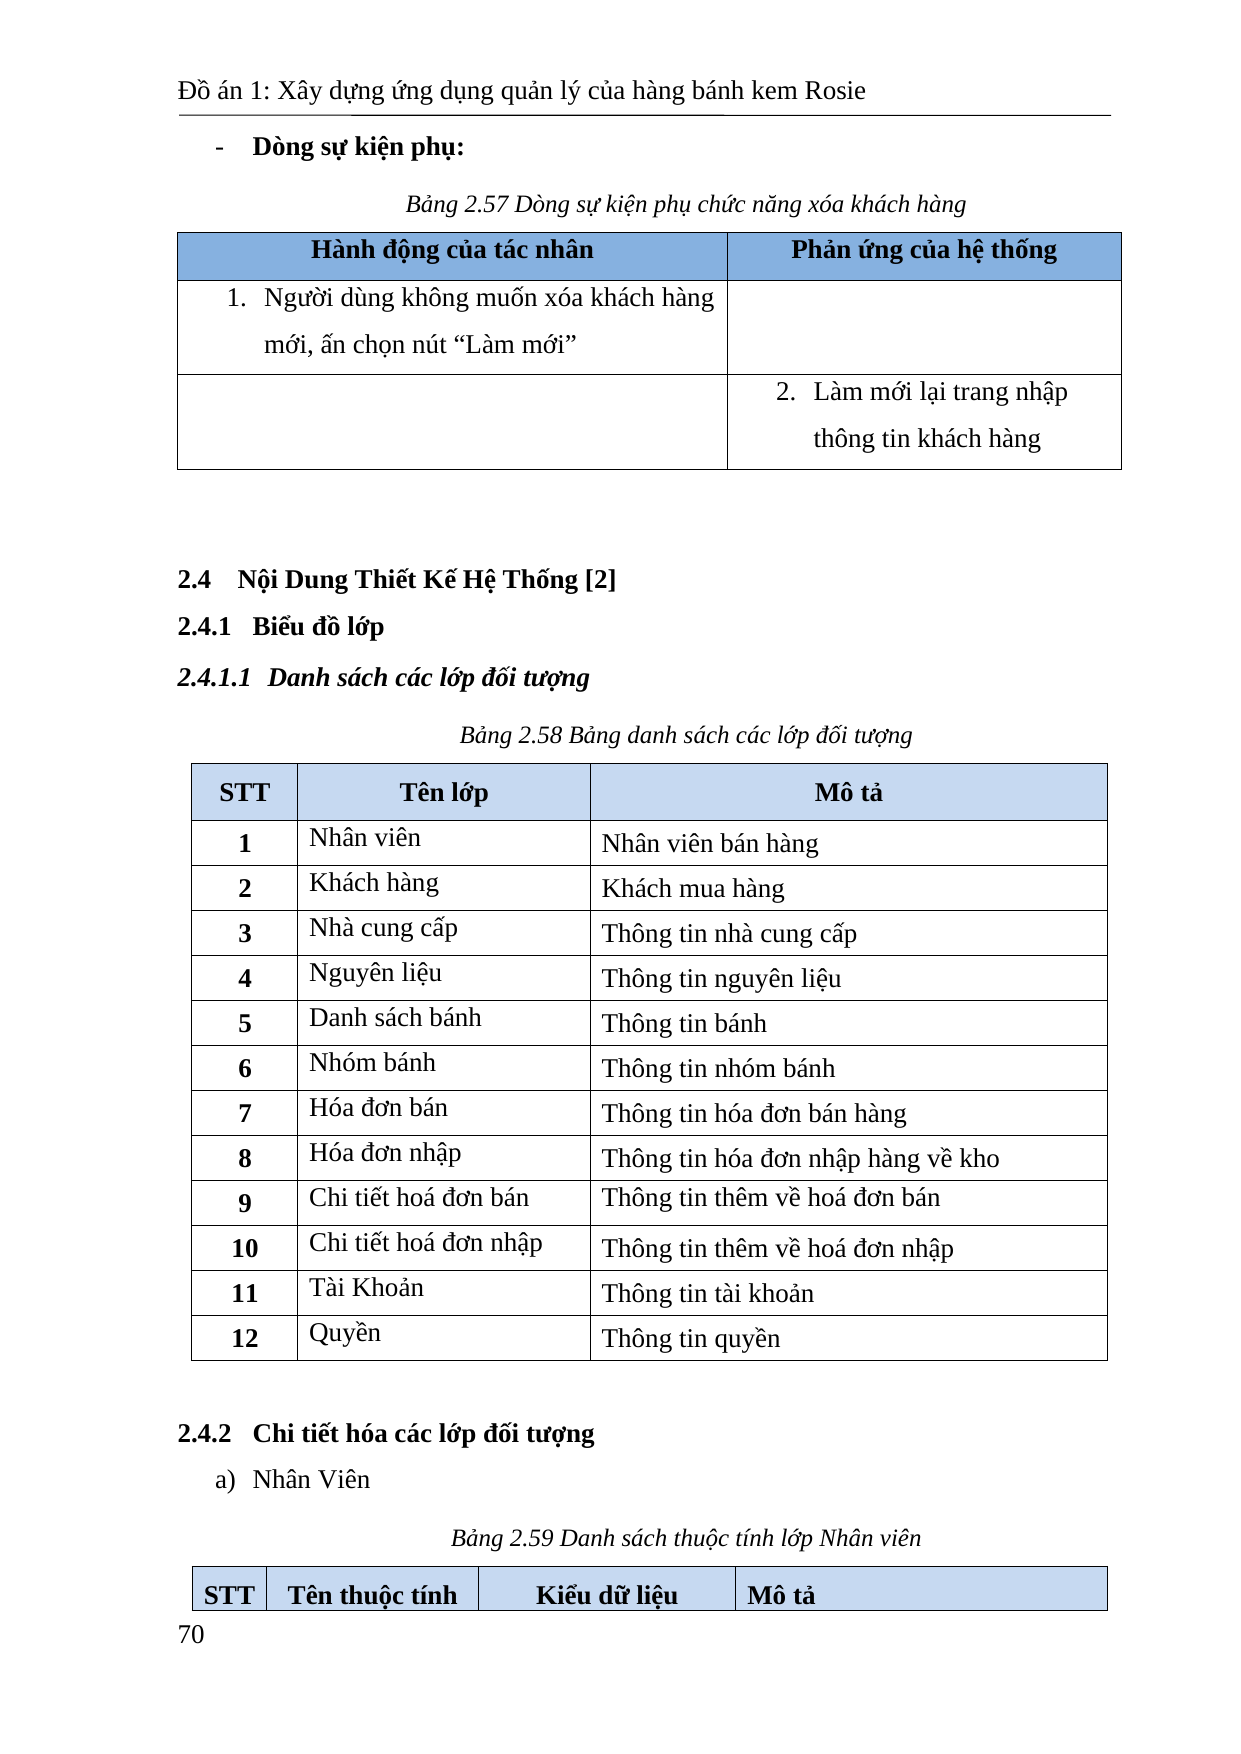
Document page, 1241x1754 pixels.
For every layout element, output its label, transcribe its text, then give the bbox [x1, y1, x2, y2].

list Dòng sự kiện phụ: [215, 130, 1122, 161]
table_cell Thông tin tài khoản [591, 1271, 1107, 1315]
table_header Mô tả [591, 764, 1107, 820]
table_cell Hóa đơn nhập [298, 1136, 590, 1180]
text Bảng 2.59 Danh sách thuộc tính lớp Nhân viên [177, 1523, 1122, 1551]
table_cell 2 [192, 866, 297, 910]
subtitle Danh sách các lớp đối tượng [177, 661, 1122, 692]
table_header Tên thuộc tính [267, 1567, 478, 1610]
table_cell 10 [192, 1226, 297, 1270]
table_cell 1 [192, 821, 297, 865]
table_cell 11 [192, 1271, 297, 1315]
table_header Hành động của tác nhân [178, 233, 727, 280]
table_header STT [192, 764, 297, 820]
table_cell 3 [192, 911, 297, 955]
table_cell 9 [192, 1181, 297, 1225]
table_cell 8 [192, 1136, 297, 1180]
table_cell Quyền [298, 1316, 590, 1360]
table_cell 4 [192, 956, 297, 1000]
table_cell Thông tin quyền [591, 1316, 1107, 1360]
text Bảng 2.57 Dòng sự kiện phụ chức năng xóa khách hàng [177, 189, 1122, 218]
table_header Phản ứng của hệ thống [728, 233, 1121, 280]
table_cell Hóa đơn bán [298, 1091, 590, 1135]
table_cell 12 [192, 1316, 297, 1360]
list Nhân Viên [215, 1463, 1122, 1494]
subtitle Nội Dung Thiết Kế Hệ Thống [177, 563, 1122, 594]
table_header Mô tả [736, 1567, 1107, 1610]
table_cell Thông tin bánh [591, 1001, 1107, 1045]
table_cell Thông tin nhà cung cấp [591, 911, 1107, 955]
table_cell Chi tiết hoá đơn bán [298, 1181, 590, 1225]
table_cell Tài Khoản [298, 1271, 590, 1315]
table_header Tên lớp [298, 764, 590, 820]
table_cell 5 [192, 1001, 297, 1045]
table_cell Danh sách bánh [298, 1001, 590, 1045]
table_cell Nhà cung cấp [298, 911, 590, 955]
table_cell Thông tin hóa đơn bán hàng [591, 1091, 1107, 1135]
table_cell Thông tin nhóm bánh [591, 1046, 1107, 1090]
table_cell Thông tin thêm về hoá đơn nhập [591, 1226, 1107, 1270]
table_cell Chi tiết hoá đơn nhập [298, 1226, 590, 1270]
table_header STT [193, 1567, 266, 1610]
table_cell Khách hàng [298, 866, 590, 910]
table_cell Nhóm bánh [298, 1046, 590, 1090]
table_cell Nhân viên bán hàng [591, 821, 1107, 865]
table_cell 6 [192, 1046, 297, 1090]
table_cell Người dùng không muốn xóa khách hàng mới, ấn chọn nút “Làm mới” [178, 281, 727, 374]
table_cell Thông tin thêm về hoá đơn bán [591, 1181, 1107, 1225]
table_cell Thông tin hóa đơn nhập hàng về kho [591, 1136, 1107, 1180]
subtitle Biểu đồ lớp [177, 610, 1122, 641]
table_cell Nguyên liệu [298, 956, 590, 1000]
table_header Kiểu dữ liệu [479, 1567, 735, 1610]
table_cell Nhân viên [298, 821, 590, 865]
table_cell Làm mới lại trang nhập thông tin khách hàng [728, 375, 1121, 469]
table_cell [178, 375, 727, 469]
text Bảng 2.58 Bảng danh sách các lớp đối tượng [177, 720, 1122, 748]
table_cell Khách mua hàng [591, 866, 1107, 910]
table_cell [728, 281, 1121, 374]
subtitle Chi tiết hóa các lớp đối tượng [177, 1417, 1122, 1448]
table_cell Thông tin nguyên liệu [591, 956, 1107, 1000]
table_cell 7 [192, 1091, 297, 1135]
